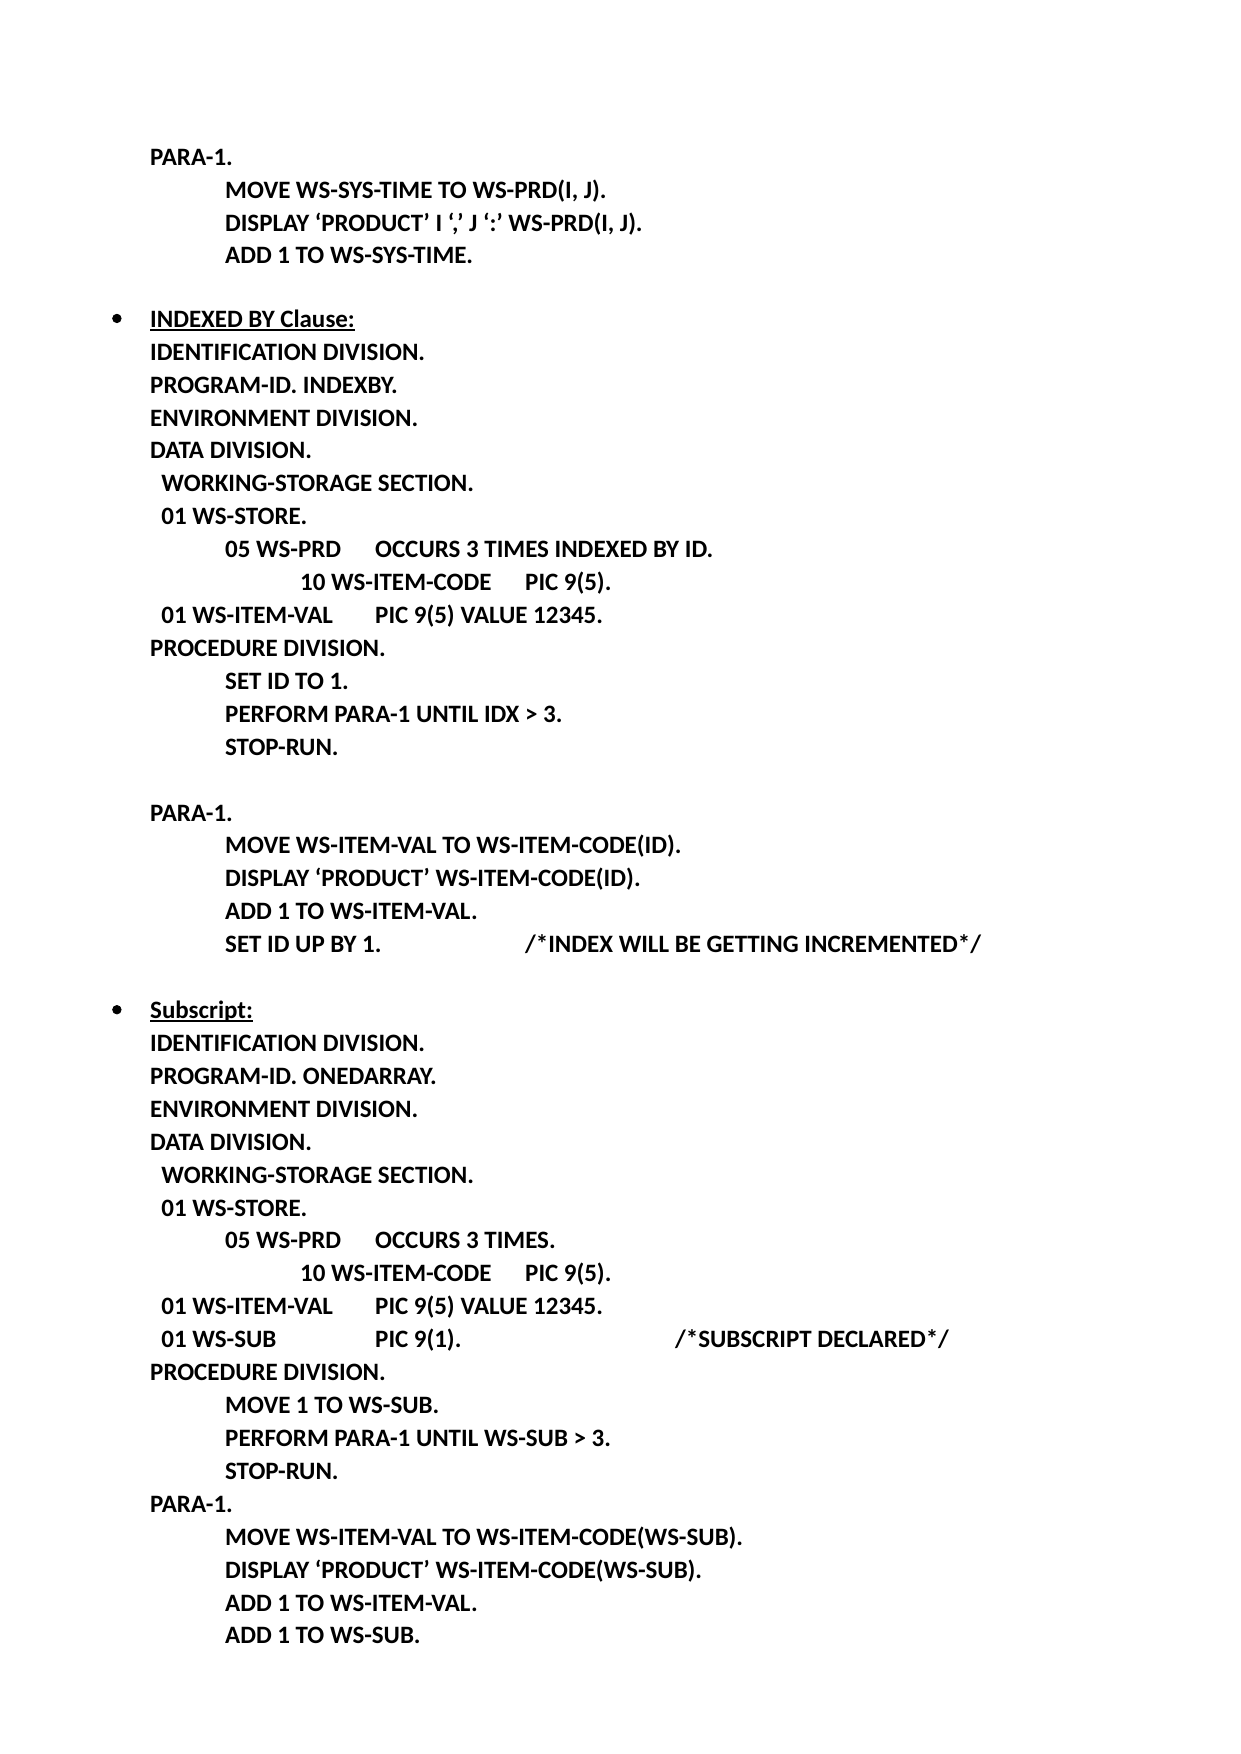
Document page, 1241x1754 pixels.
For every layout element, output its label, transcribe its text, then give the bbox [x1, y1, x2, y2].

text MOVE WS-ITEM-VAL TO WS-ITEM-CODE(ID). [150, 829, 1165, 860]
text PROGRAM-ID. ONEDARRAY. [150, 1060, 1165, 1091]
text MOVE 1 TO WS-SUB. [75, 1389, 1165, 1420]
text WORKING-STORAGE SECTION. [150, 1159, 1165, 1189]
text IDENTIFICATION DIVISION. [150, 1027, 1165, 1058]
text PARA-1. [150, 1488, 1165, 1518]
text STOP-RUN. [150, 1455, 1165, 1486]
text ADD 1 TO WS-SYS-TIME. [150, 239, 1165, 270]
text DATA DIVISION. [150, 434, 1165, 465]
text 10 WS-ITEM-CODE PIC 9(5). [150, 1257, 1165, 1288]
text 01 WS-ITEM-VAL PIC 9(5) VALUE 12345. [75, 1290, 1165, 1321]
text ENVIRONMENT DIVISION. [150, 402, 1165, 432]
text 10 WS-ITEM-CODE PIC 9(5). [150, 566, 1165, 597]
text DISPLAY ‘PRODUCT’ WS-ITEM-CODE(ID). [150, 862, 1165, 893]
text MOVE WS-SYS-TIME TO WS-PRD(I, J). [150, 174, 1165, 204]
text IDENTIFICATION DIVISION. [150, 336, 1165, 366]
text SET ID TO 1. [75, 665, 1165, 696]
text ADD 1 TO WS-SUB. [150, 1619, 1165, 1650]
text ADD 1 TO WS-ITEM-VAL. [150, 1587, 1165, 1617]
text PERFORM PARA-1 UNTIL WS-SUB > 3. [150, 1422, 1165, 1453]
text 01 WS-ITEM-VAL PIC 9(5) VALUE 12345. [75, 599, 1165, 630]
text DATA DIVISION. [150, 1126, 1165, 1156]
text MOVE WS-ITEM-VAL TO WS-ITEM-CODE(WS-SUB). [150, 1521, 1165, 1551]
text ENVIRONMENT DIVISION. [150, 1093, 1165, 1123]
text DISPLAY ‘PRODUCT’ I ‘,’ J ‘:’ WS-PRD(I, J). [150, 207, 1165, 237]
text PARA-1. [150, 797, 1165, 827]
text 05 WS-PRD OCCURS 3 TIMES INDEXED BY ID. [150, 533, 1165, 564]
text PERFORM PARA-1 UNTIL IDX > 3. [150, 698, 1165, 728]
text STOP-RUN. [150, 731, 1165, 761]
text 01 WS-SUB PIC 9(1). /*SUBSCRIPT DECLARED*/ [75, 1323, 1165, 1354]
text 05 WS-PRD OCCURS 3 TIMES. [150, 1224, 1165, 1255]
text 01 WS-STORE. [75, 500, 1165, 531]
text PROCEDURE DIVISION. [75, 632, 1165, 663]
text SET ID UP BY 1. /*INDEX WILL BE GETTING INCREMENTED*/ [150, 928, 1165, 959]
text ADD 1 TO WS-ITEM-VAL. [150, 895, 1165, 926]
text DISPLAY ‘PRODUCT’ WS-ITEM-CODE(WS-SUB). [150, 1554, 1165, 1584]
text WORKING-STORAGE SECTION. [150, 467, 1165, 498]
list Subscript: [112, 994, 1165, 1025]
text PROCEDURE DIVISION. [75, 1356, 1165, 1387]
text PROGRAM-ID. INDEXBY. [150, 369, 1165, 399]
text 01 WS-STORE. [75, 1192, 1165, 1222]
text PARA-1. [150, 141, 1165, 171]
list INDEXED BY Clause: [112, 303, 1165, 333]
